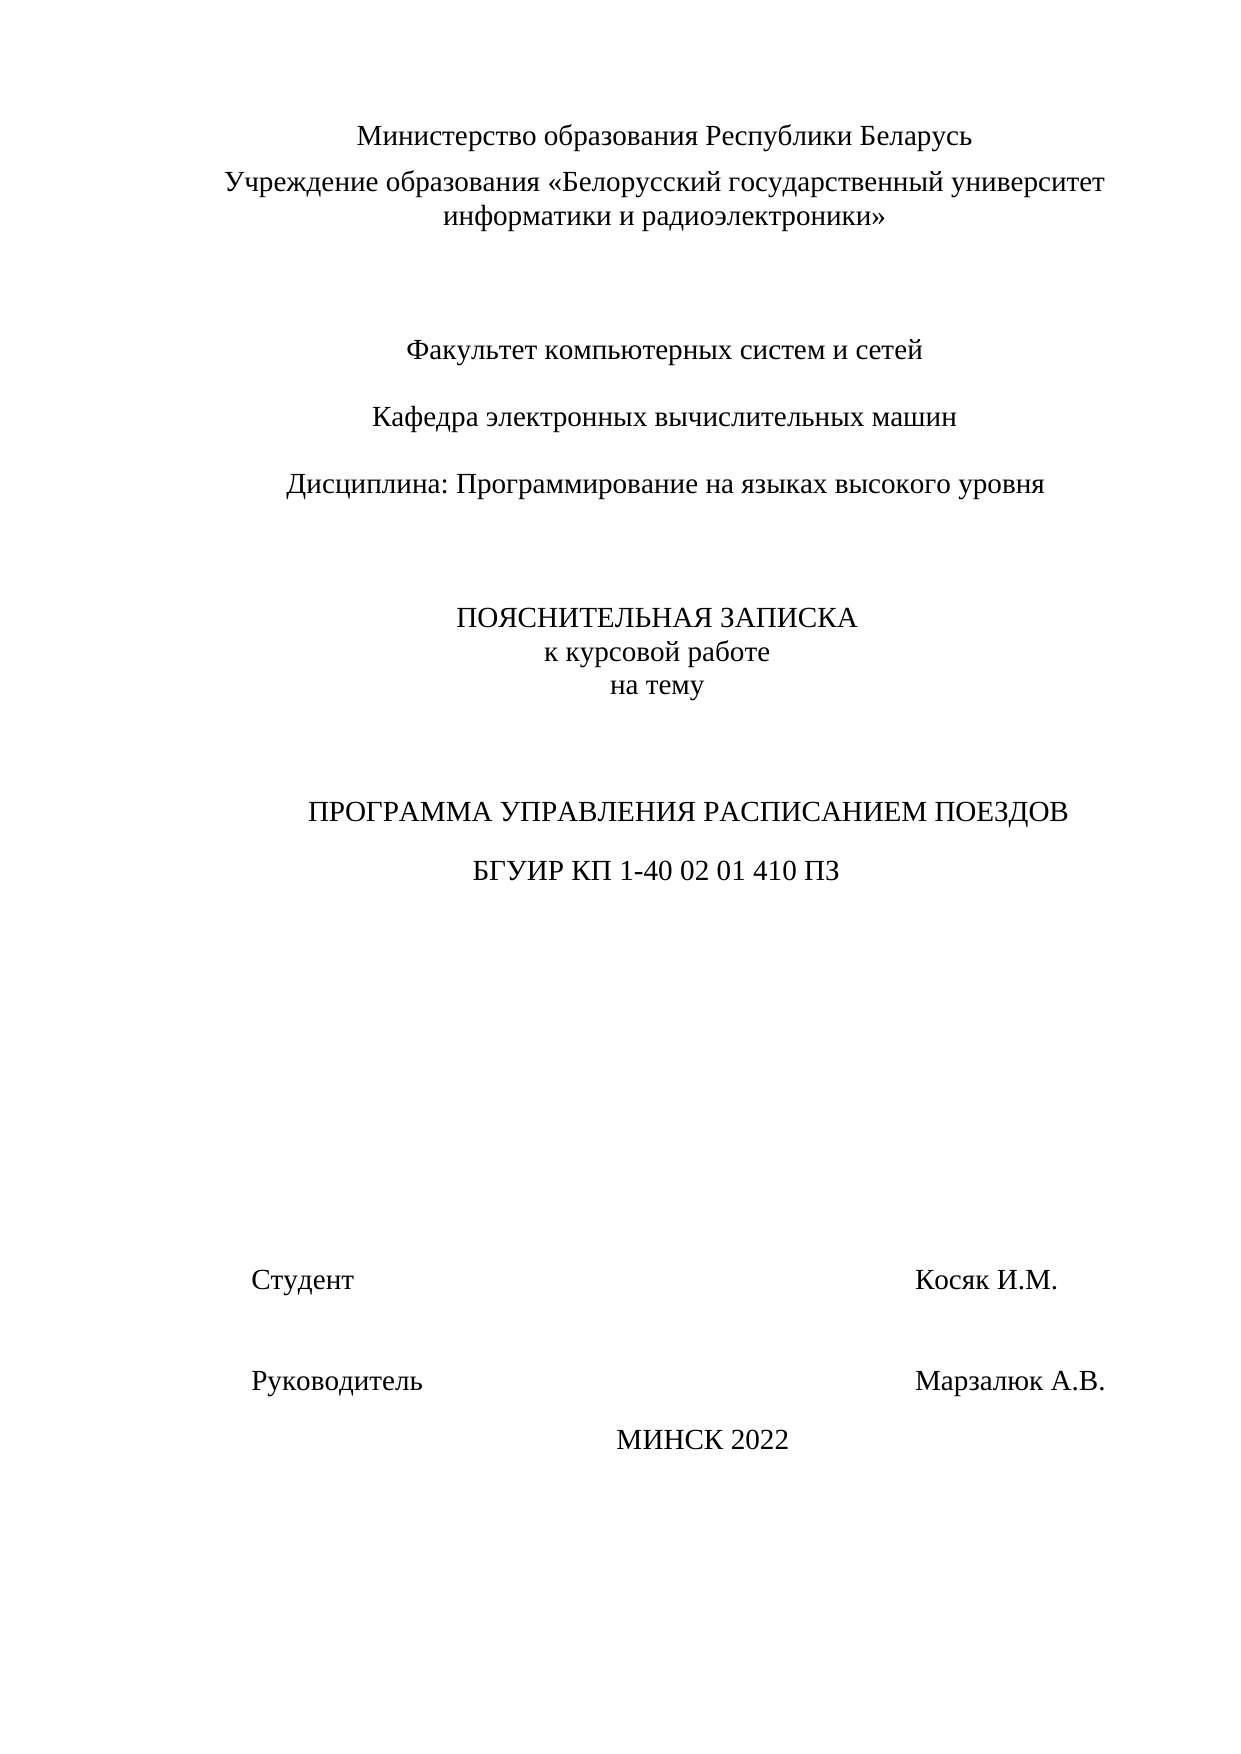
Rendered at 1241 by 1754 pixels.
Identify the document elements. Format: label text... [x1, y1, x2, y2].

text ПОЯСНИТЕЛЬНАЯ ЗАПИСКА [162, 600, 1152, 634]
text БГУИР КП 1-40 02 01 410 ПЗ [177, 835, 1152, 885]
text Факультет компьютерных систем и сетей [177, 332, 1152, 365]
text к курсовой работе [162, 634, 1152, 667]
text ПРОГРАММА УПРАВЛЕНИЯ РАСПИСАНИЕМ ПОЕЗДОВ [177, 801, 1152, 826]
text Руководитель Марзалюк А.В. [177, 1363, 1152, 1397]
text Дисциплина: Программирование на языках высокого уровня [177, 466, 1154, 499]
text на тему [162, 667, 1152, 701]
text Студент Косяк И.М. [177, 1262, 1152, 1296]
text Кафедра электронных вычислительных машин [177, 399, 1152, 432]
text Министерство образования Республики Беларусь [177, 118, 1152, 152]
text Учреждение образования «Белорусский государственный университет информатики и радиоэлектроники» [177, 164, 1152, 231]
